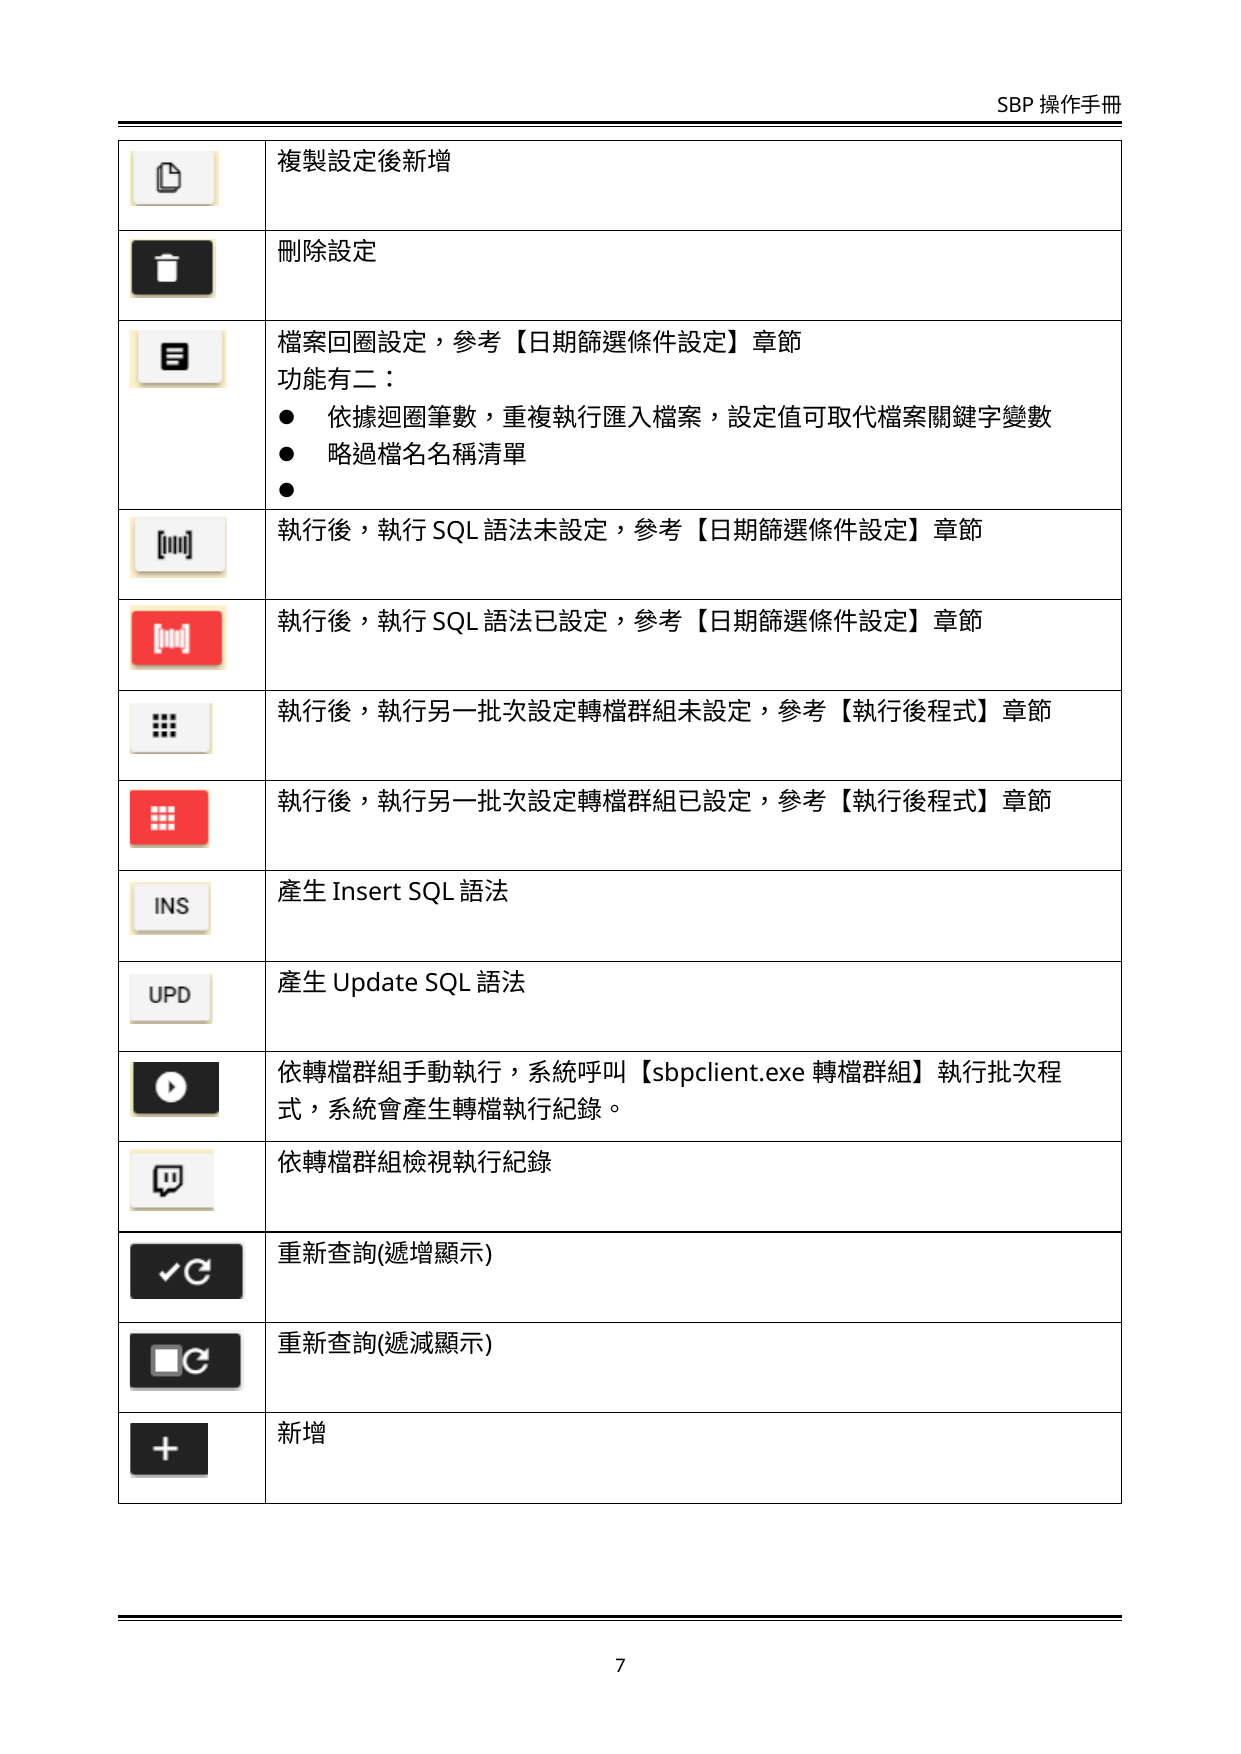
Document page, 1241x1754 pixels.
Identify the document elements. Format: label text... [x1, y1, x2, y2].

table_cell 依轉檔群組檢視執行紀錄 [266, 1142, 1121, 1231]
picture [129, 1423, 208, 1478]
table_cell 執行後，執行另一批次設定轉檔群組未設定，參考【執行後程式】章節 [266, 691, 1121, 780]
picture [129, 605, 227, 670]
table_cell 重新查詢(遞增顯示) [266, 1233, 1121, 1322]
table_cell 複製設定後新增 [266, 141, 1121, 230]
table_cell 刪除設定 [266, 231, 1121, 320]
table_cell [119, 871, 265, 961]
table_cell 檔案回圈設定，參考【檔案迴圈設定】章節 功能有二： 依據迴圈筆數，重複執行匯入檔案，設定值可取代檔案關鍵字變數 略過檔名名稱清單 [266, 321, 1121, 509]
table_cell [119, 1052, 265, 1141]
table_cell 執行後，執行SQL語法未設定，參考【執行後SQL語法】章節 [266, 510, 1121, 599]
table_cell [119, 962, 265, 1051]
picture [129, 1241, 246, 1299]
picture [129, 1062, 219, 1117]
table_cell [119, 321, 265, 509]
picture [129, 974, 213, 1024]
table_cell 執行後，執行另一批次設定轉檔群組已設定，參考【執行後程式】章節 [266, 781, 1121, 870]
picture [129, 1329, 244, 1391]
picture [129, 239, 216, 298]
table_cell [119, 600, 265, 689]
picture [129, 703, 213, 754]
table_cell [119, 1413, 265, 1502]
picture [129, 151, 219, 206]
table_cell [119, 691, 265, 780]
table_cell [119, 1142, 265, 1231]
table_cell [119, 141, 265, 230]
table_cell [119, 1323, 265, 1412]
table_cell 執行後，執行SQL語法已設定，參考【執行後SQL語法】章節 [266, 600, 1121, 689]
table_cell 新增 [266, 1413, 1121, 1502]
table_cell [119, 510, 265, 599]
picture [129, 789, 210, 848]
picture [129, 330, 227, 388]
table_cell 依轉檔群組手動執行，系統呼叫【sbpclient.exe 轉檔群組】執行批次程式，系統會產生轉檔執行紀錄。 [266, 1052, 1121, 1141]
picture [129, 517, 227, 578]
table_cell 產生Update SQL語法 [266, 962, 1121, 1051]
picture [129, 882, 212, 935]
table_cell [119, 231, 265, 320]
table_cell 產生Insert SQL語法 [266, 871, 1121, 961]
table_cell [119, 1233, 265, 1322]
table_cell [119, 781, 265, 870]
table_cell 重新查詢(遞減顯示) [266, 1323, 1121, 1412]
picture [129, 1149, 215, 1211]
